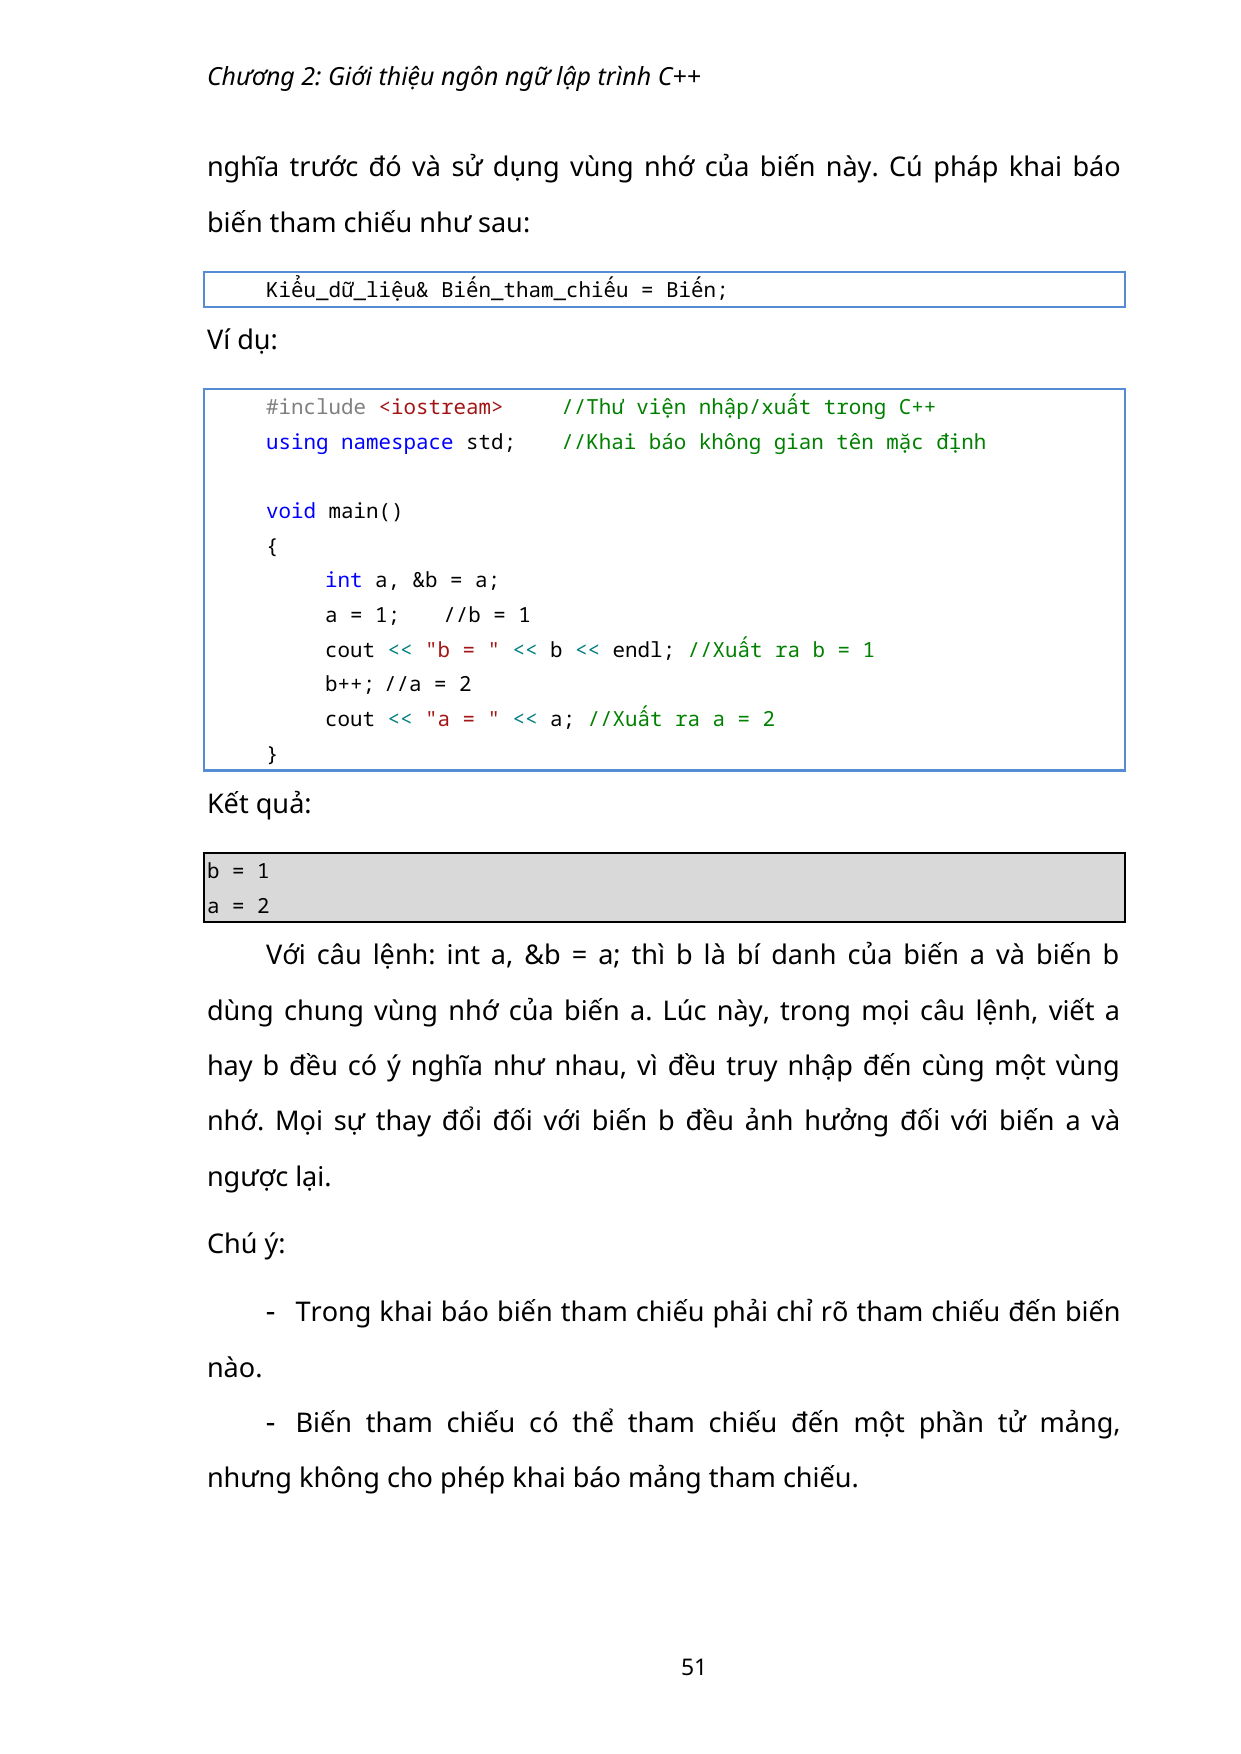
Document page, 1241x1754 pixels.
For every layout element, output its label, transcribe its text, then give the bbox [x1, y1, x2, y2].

text Kiểu_dữ_liệu& Biến_tham_chiếu = Biến; [205, 273, 1124, 306]
text Với câu lệnh: int a, &b = a; thì b là bí danh của biến a và biến b dùng chung vùng nhớ của biến a. Lúc này, trong mọi câu lệnh, viết a hay b đều có ý nghĩa như nhau, vì đều truy nhập đến cùng một vùng nhớ. Mọi sự thay đổi đối với biến b đều ảnh hưởng đối với biến a và ngược lại. [207, 936, 1122, 1194]
text Ví dụ: [207, 320, 1122, 357]
text cout << "b = " << b << endl; //Xuất ra b = 1 [205, 631, 1124, 663]
text b = 1 [205, 854, 1124, 884]
text } [205, 735, 1124, 769]
text { [205, 527, 1124, 559]
text Kết quả: [207, 784, 1122, 821]
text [207, 148, 1122, 240]
list Biến tham chiếu có thể tham chiếu đến một phần tử mảng, nhưng không cho phép khai báo mảng tham chiếu. [207, 1403, 1122, 1496]
text int a, &b = a; [205, 561, 1124, 594]
text #include <iostream> //Thư viện nhập/xuất trong C++ [205, 390, 1124, 421]
text b++; //a = 2 [205, 665, 1124, 698]
text cout << "a = " << a; //Xuất ra a = 2 [205, 700, 1124, 733]
text void main() [205, 492, 1124, 524]
text a = 2 [205, 887, 1124, 921]
list Trong khai báo biến tham chiếu phải chỉ rõ tham chiếu đến biến nào. [207, 1293, 1122, 1385]
text a = 1; //b = 1 [205, 596, 1124, 629]
text using namespace std; //Khai báo không gian tên mặc định [205, 423, 1124, 455]
text Chú ý: [207, 1225, 1122, 1262]
